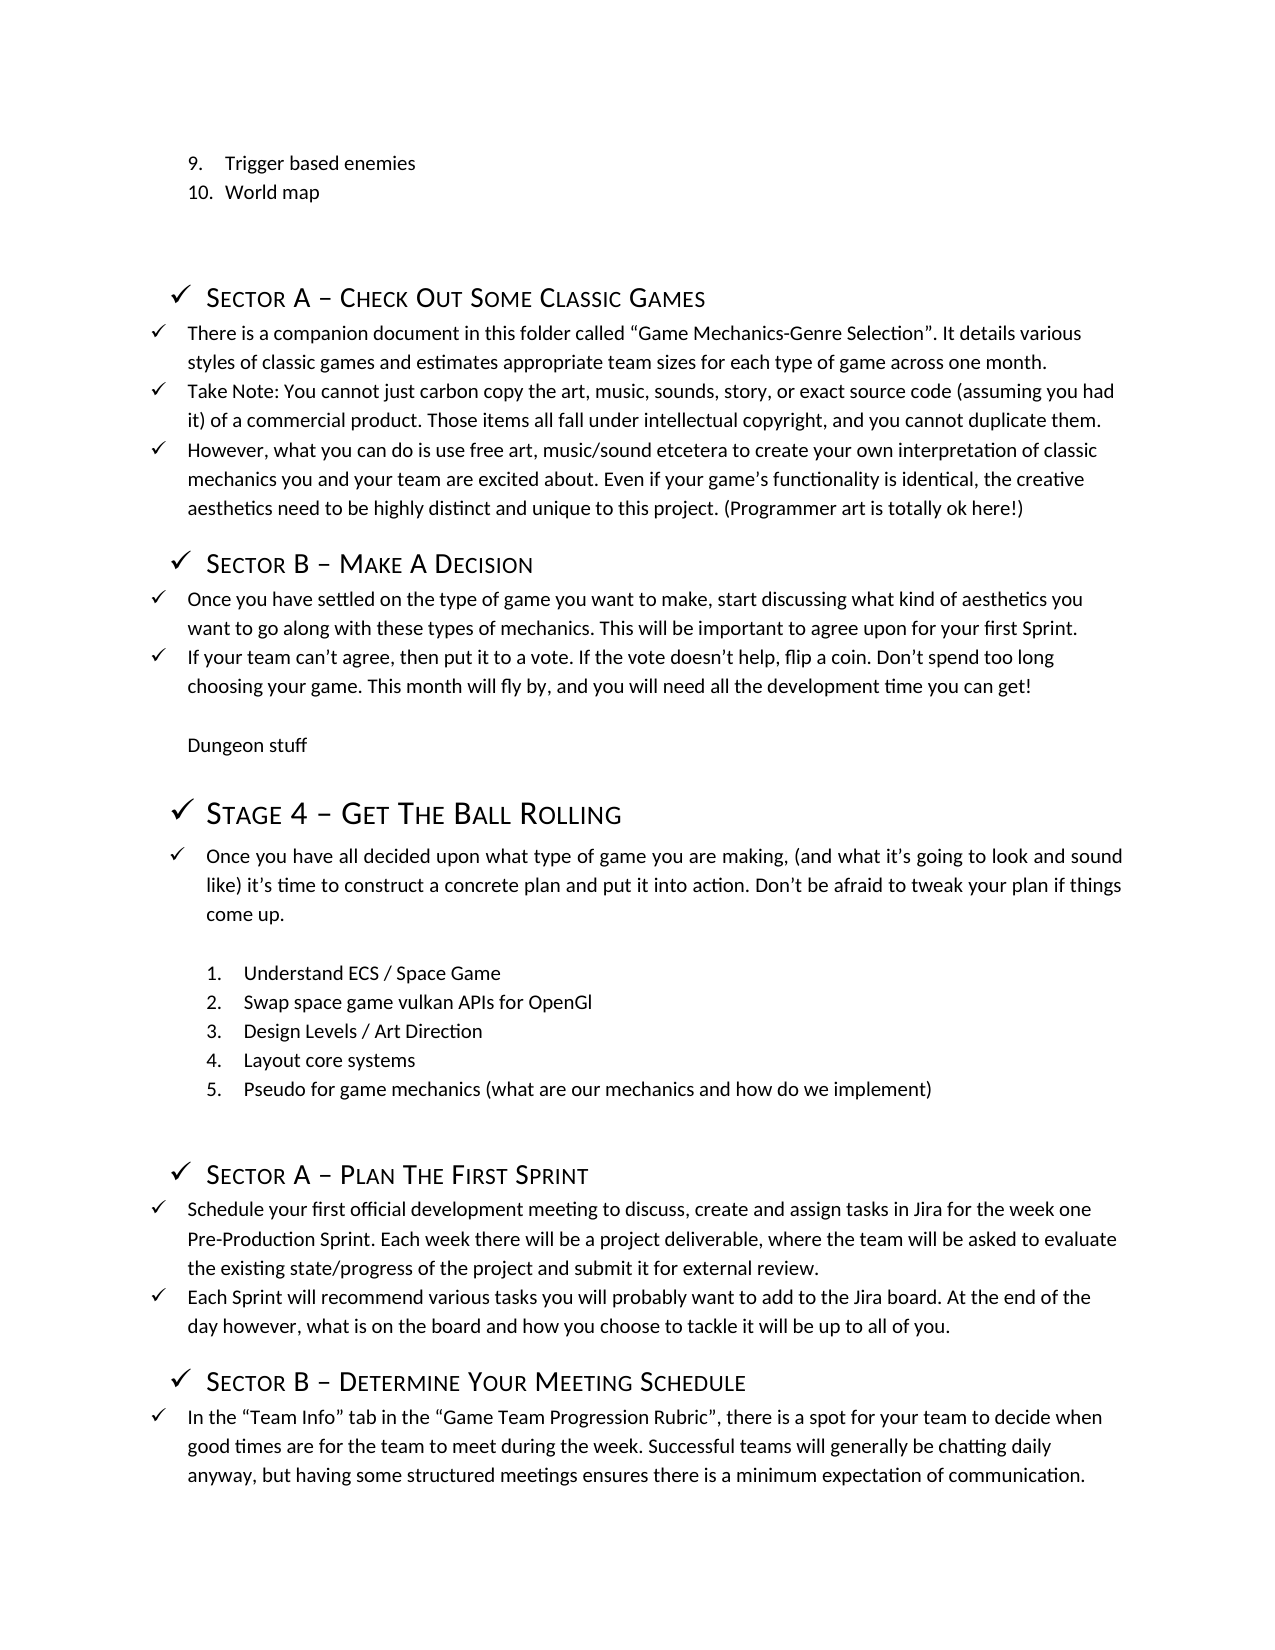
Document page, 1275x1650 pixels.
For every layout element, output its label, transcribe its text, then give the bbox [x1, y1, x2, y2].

list Design Levels / Art Direction [206, 1018, 1125, 1044]
list Layout core systems [206, 1047, 1125, 1073]
list Each Sprint will recommend various tasks you will probably want to add to the Jira board. At the end of the day however, what is on the board and how you choose to tackle it will be up to all of you. [150, 1284, 1125, 1339]
subtitle Sector A – Check Out Some Classic Games [169, 279, 1125, 315]
subtitle Stage 4 – Get The Ball Rolling [169, 792, 1125, 833]
list Trigger based enemies [187, 150, 1125, 175]
list Pseudo for game mechanics (what are our mechanics and how do we implement) [206, 1077, 1125, 1102]
list Understand ECS / Space Game [206, 960, 1125, 985]
list World map [187, 179, 1125, 204]
list Schedule your first official development meeting to discuss, create and assign tasks in Jira for the week one Pre-Production Sprint. Each week there will be a project deliverable, where the team will be asked to evaluate the existing state/progress of the project and submit it for external review. [150, 1197, 1125, 1280]
list Take Note: You cannot just carbon copy the art, music, sounds, story, or exact source code (assuming you had it) of a commercial product. Those items all fall under intellectual copyright, and you cannot duplicate them. [150, 378, 1125, 433]
list If your team can’t agree, then put it to a vote. If the vote doesn’t help, flip a coin. Don’t spend too long choosing your game. This month will fly by, and you will need all the development time you can get! [150, 644, 1125, 699]
list Dungeon stuff [187, 732, 1125, 757]
subtitle Sector B – Make A Decision [169, 545, 1125, 581]
subtitle Sector B – Determine Your Meeting Schedule [169, 1363, 1125, 1399]
list In the “Team Info” tab in the “Game Team Progression Rubric”, there is a spot for your team to decide when good times are for the team to meet during the week. Successful teams will generally be chatting daily anyway, but having some structured meetings ensures there is a minimum expectation of communication. [150, 1404, 1125, 1488]
list Once you have all decided upon what type of game you are making, (and what it’s going to look and sound like) it’s time to construct a concrete plan and put it into action. Don’t be afraid to tweak your plan if things come up. [169, 843, 1125, 927]
list However, what you can do is use free art, music/sound etcetera to create your own interpretation of classic mechanics you and your team are excited about. Even if your game’s functionality is identical, the creative aesthetics need to be highly distinct and unique to this project. (Programmer art is totally ok here!) [150, 437, 1125, 521]
list There is a companion document in this folder called “Game Mechanics-Genre Selection”. It details various styles of classic games and estimates appropriate team sizes for each type of game across one month. [150, 320, 1125, 375]
list Once you have settled on the type of game you want to make, start discussing what kind of aesthetics you want to go along with these types of mechanics. This will be important to agree upon for your first Sprint. [150, 586, 1125, 641]
list Swap space game vulkan APIs for OpenGl [206, 989, 1125, 1014]
subtitle Sector A – Plan The First Sprint [169, 1156, 1125, 1191]
